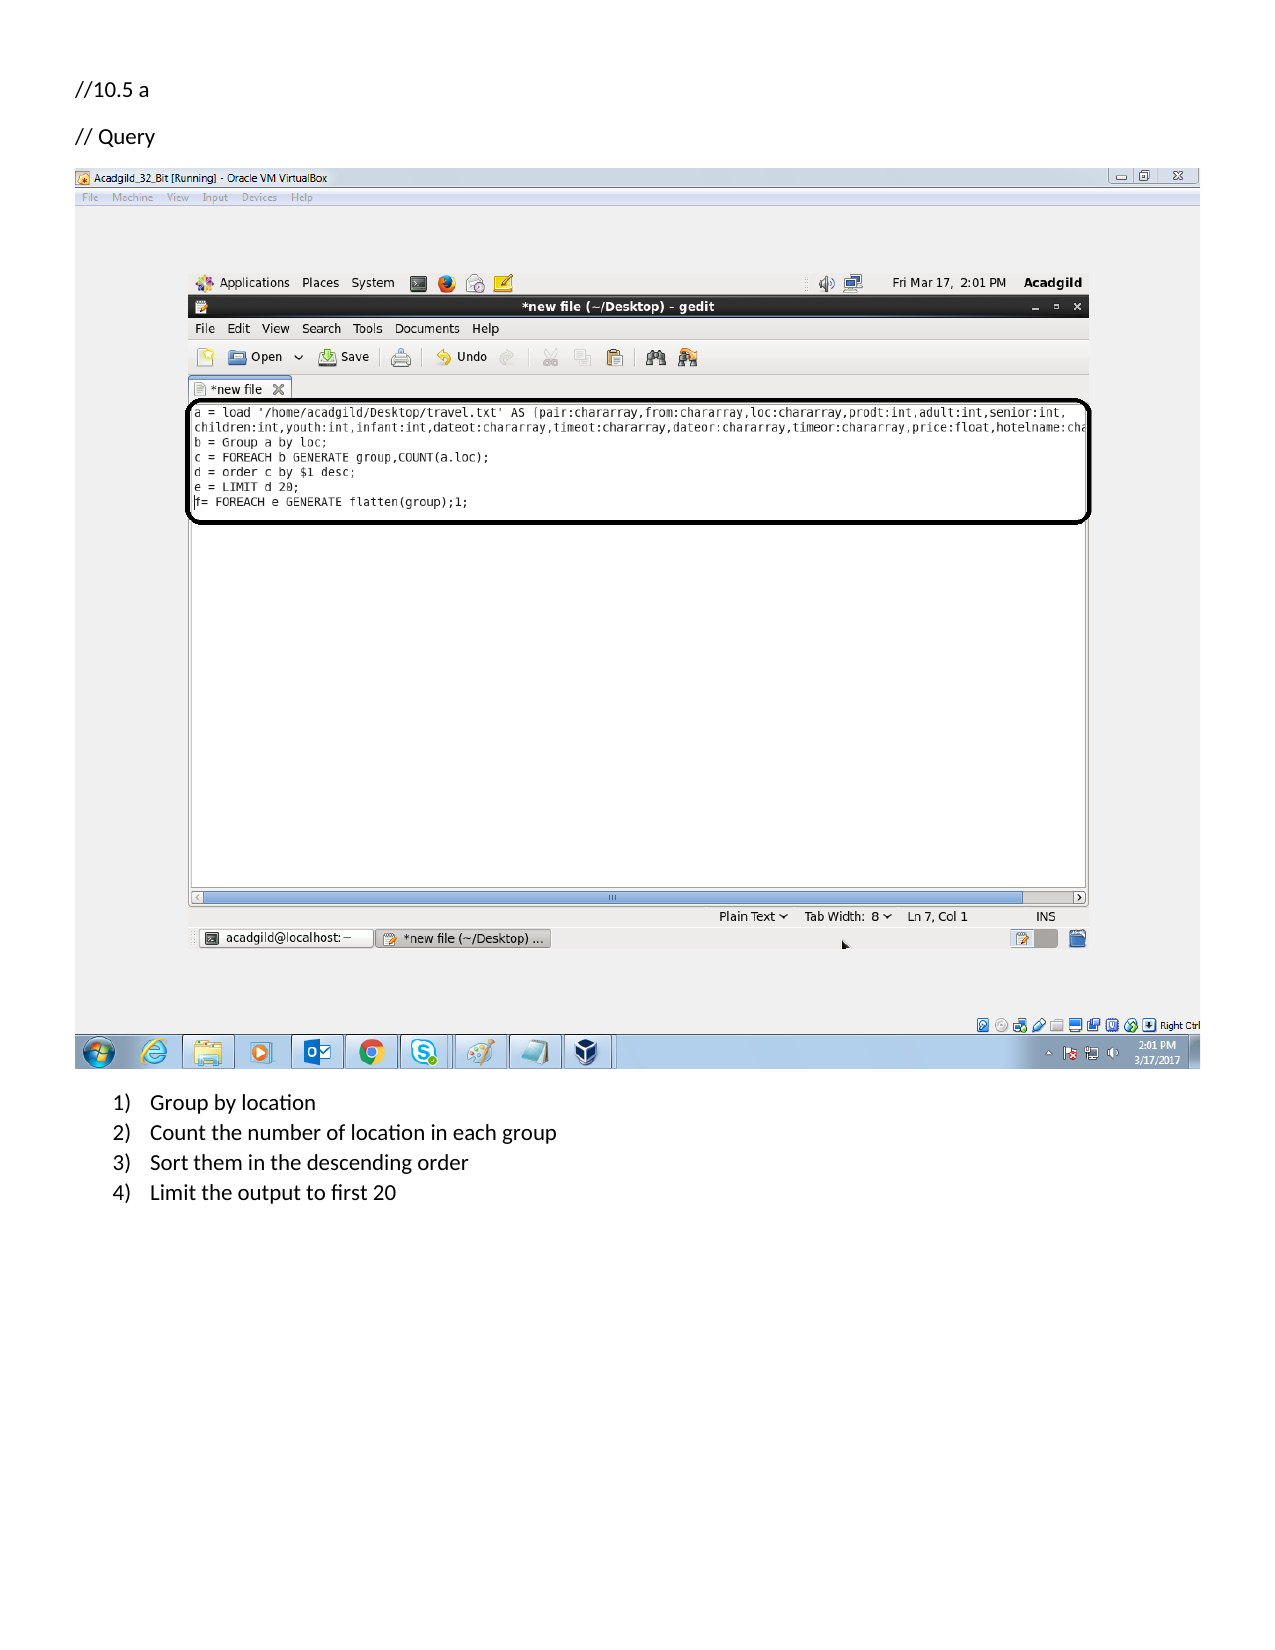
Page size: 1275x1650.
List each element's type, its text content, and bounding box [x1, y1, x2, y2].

picture [75, 168, 1200, 1069]
text //10.5 a [75, 75, 1200, 103]
list Count the number of location in each group [112, 1118, 1200, 1146]
list Sort them in the descending order [112, 1148, 1200, 1176]
list Limit the output to first 20 [112, 1178, 1200, 1206]
text // Query [75, 122, 1200, 150]
list Group by location [112, 1088, 1200, 1116]
